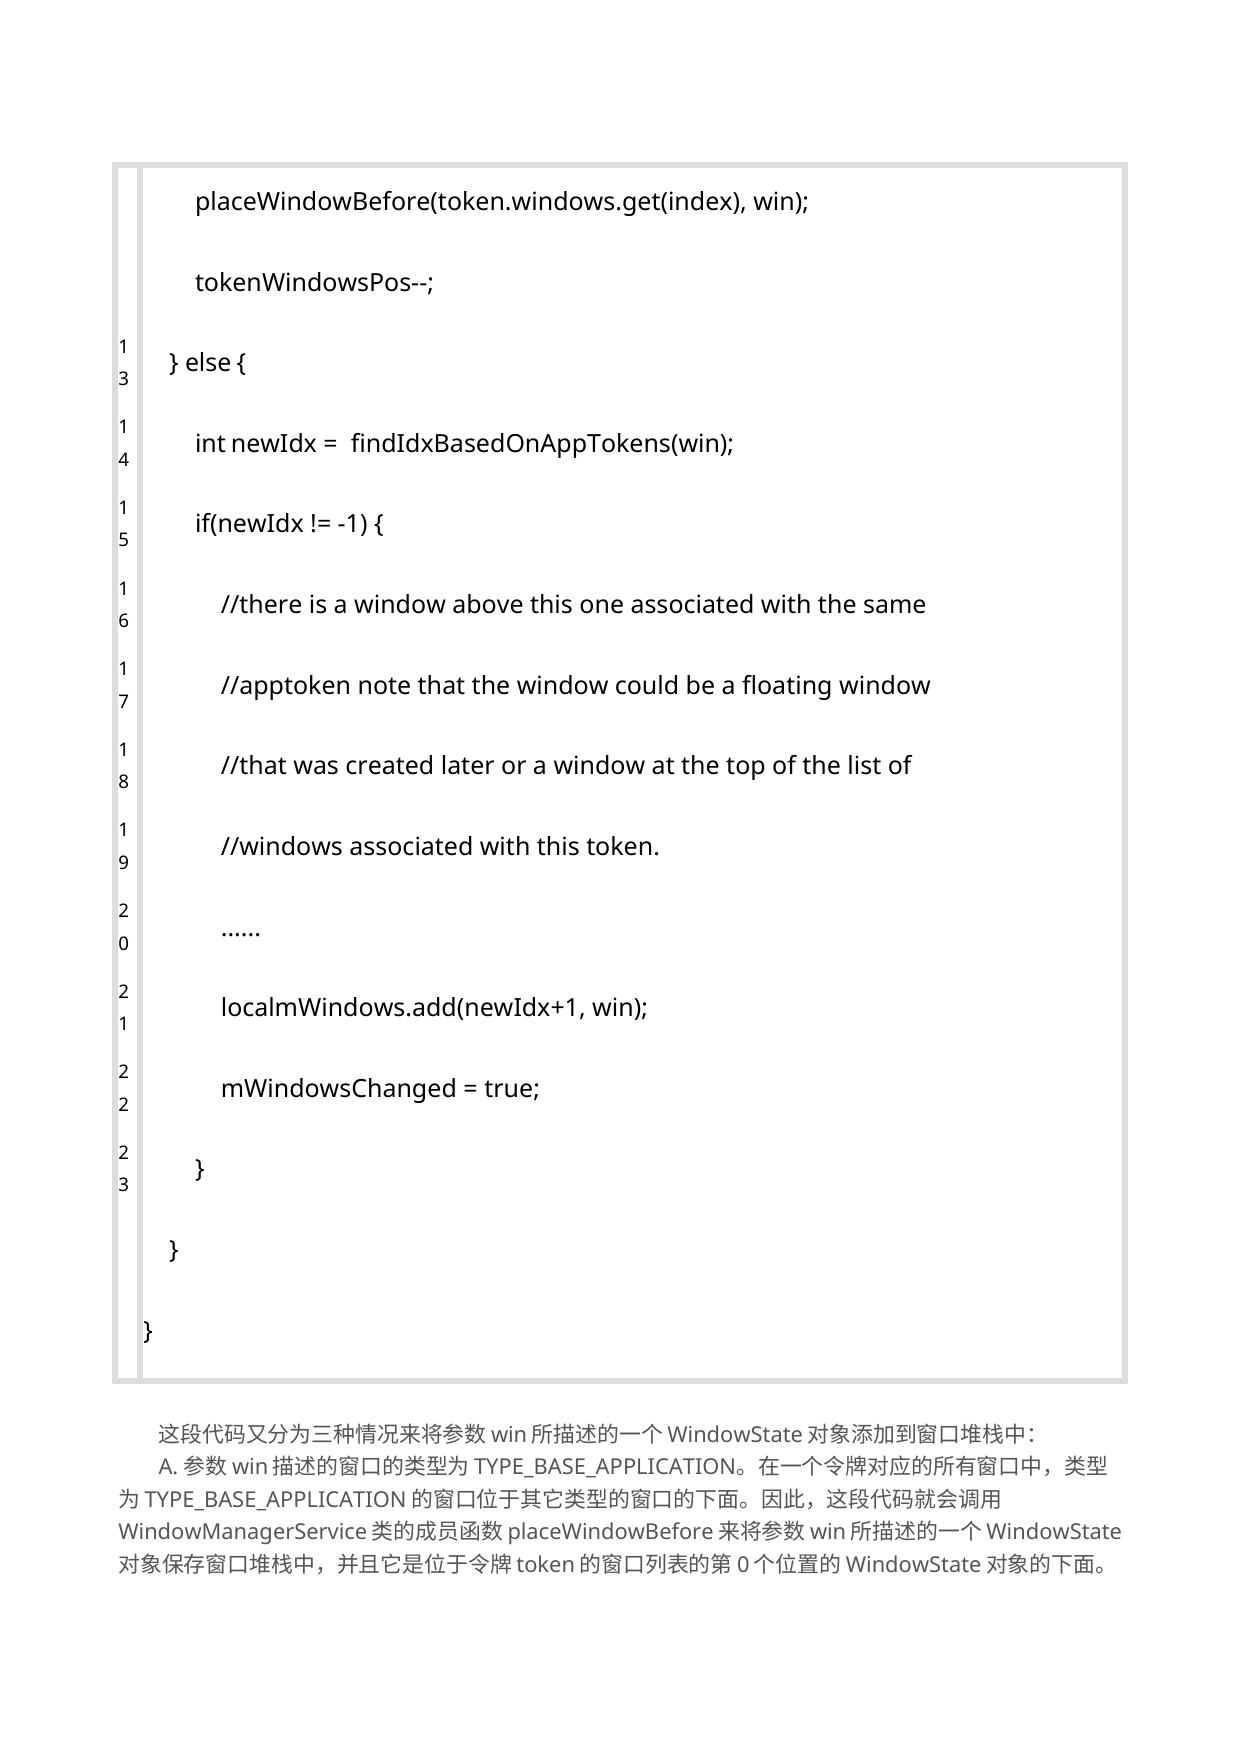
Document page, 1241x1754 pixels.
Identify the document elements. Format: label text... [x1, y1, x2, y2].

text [118, 1449, 1122, 1579]
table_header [118, 168, 137, 1378]
text 这段代码又分为三种情况来将参数win所描述的一个WindowState对象添加到窗口堆栈中： [118, 1416, 1122, 1449]
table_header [143, 168, 1122, 1378]
